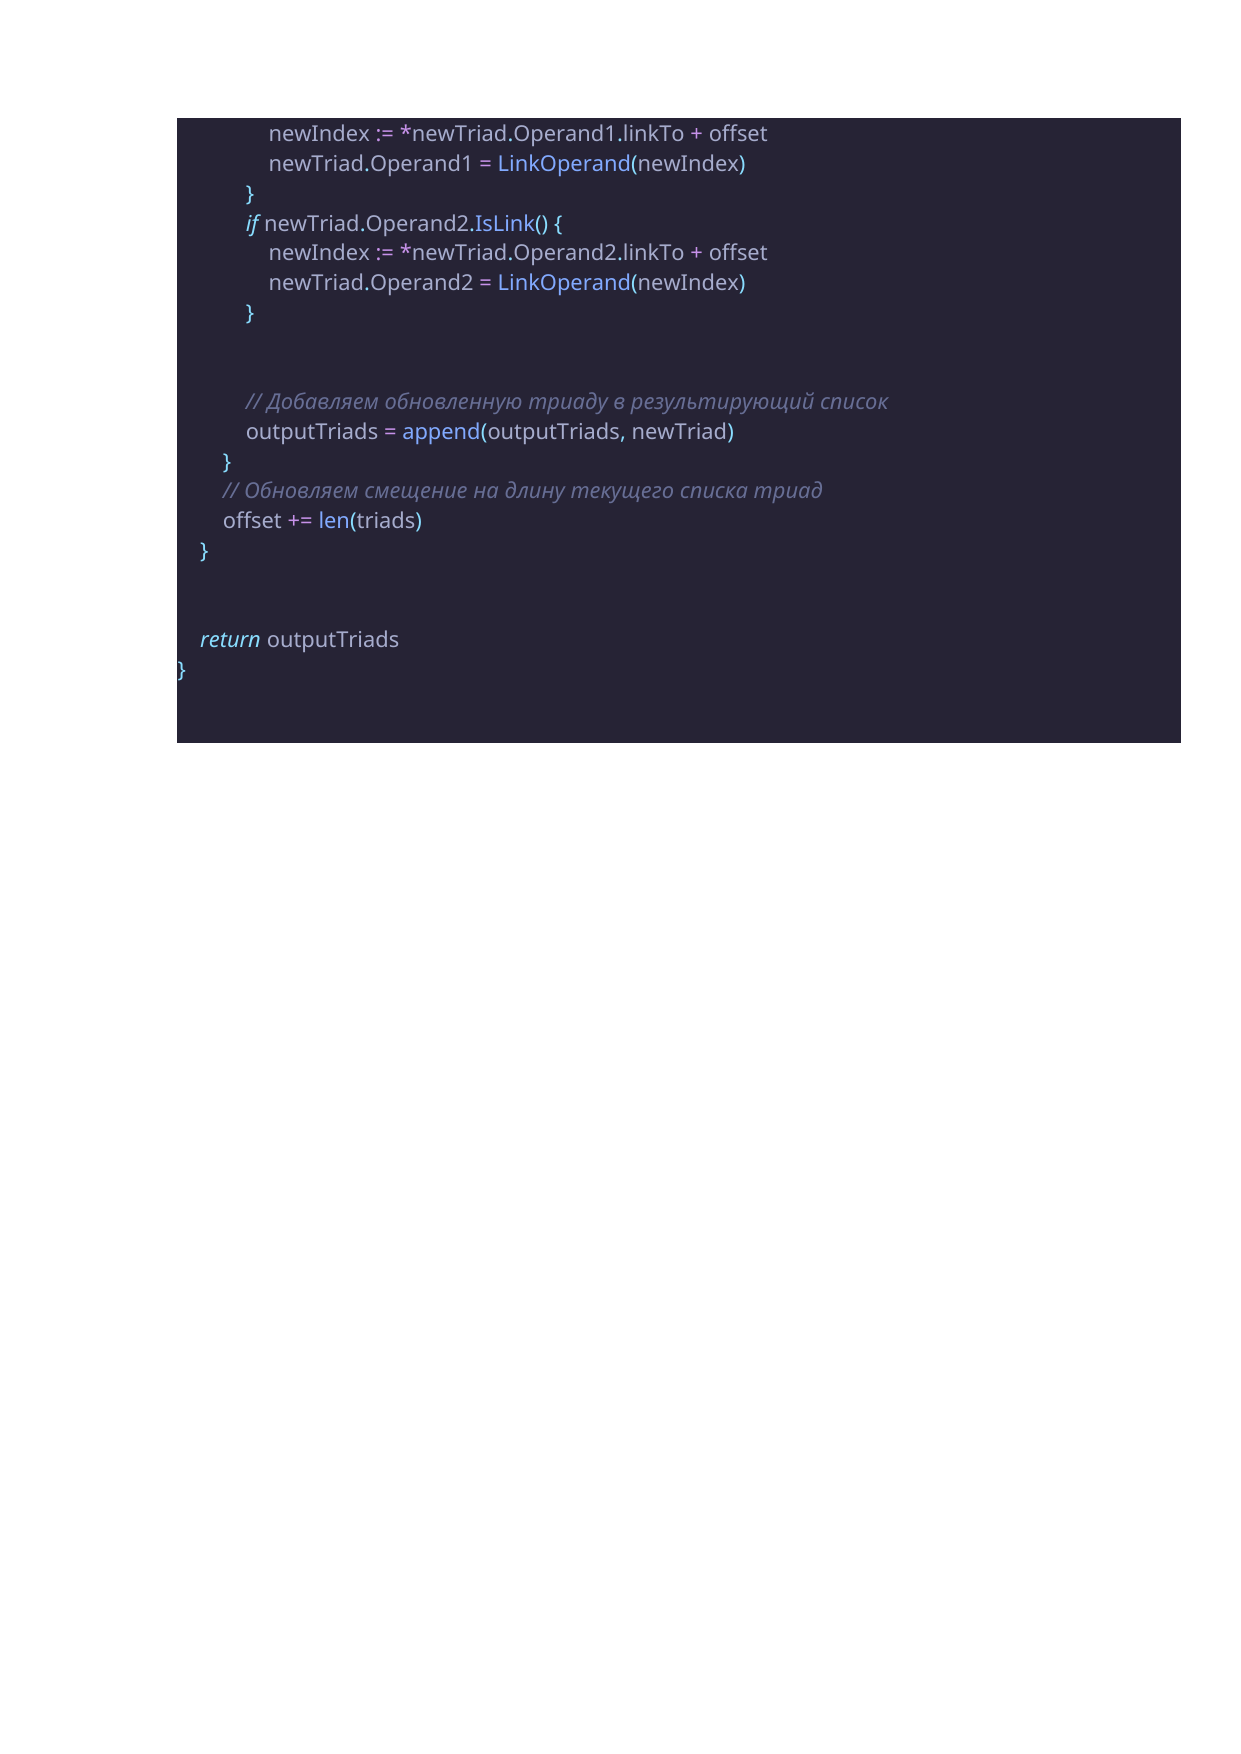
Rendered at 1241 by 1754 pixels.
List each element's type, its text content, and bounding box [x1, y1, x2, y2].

text newIndex := *newTriad.Operand2.linkTo + offset [177, 237, 1181, 267]
text return outputTriads [177, 624, 1181, 654]
text } [177, 446, 1181, 475]
text outputTriads = append(outputTriads, newTriad) [177, 416, 1181, 446]
text offset += len(triads) [177, 505, 1181, 535]
text newTriad.Operand1 = LinkOperand(newIndex) [177, 148, 1181, 178]
text } [177, 178, 1181, 207]
text newIndex := *newTriad.Operand1.linkTo + offset [177, 118, 1181, 148]
text } [177, 535, 1181, 565]
text } [177, 297, 1181, 327]
text if newTriad.Operand2.IsLink() { [177, 207, 1181, 237]
text // Обновляем смещение на длину текущего списка триад [177, 475, 1181, 505]
text // Добавляем обновленную триаду в результирующий список [177, 386, 1181, 416]
text newTriad.Operand2 = LinkOperand(newIndex) [177, 267, 1181, 297]
text } [177, 654, 1181, 684]
